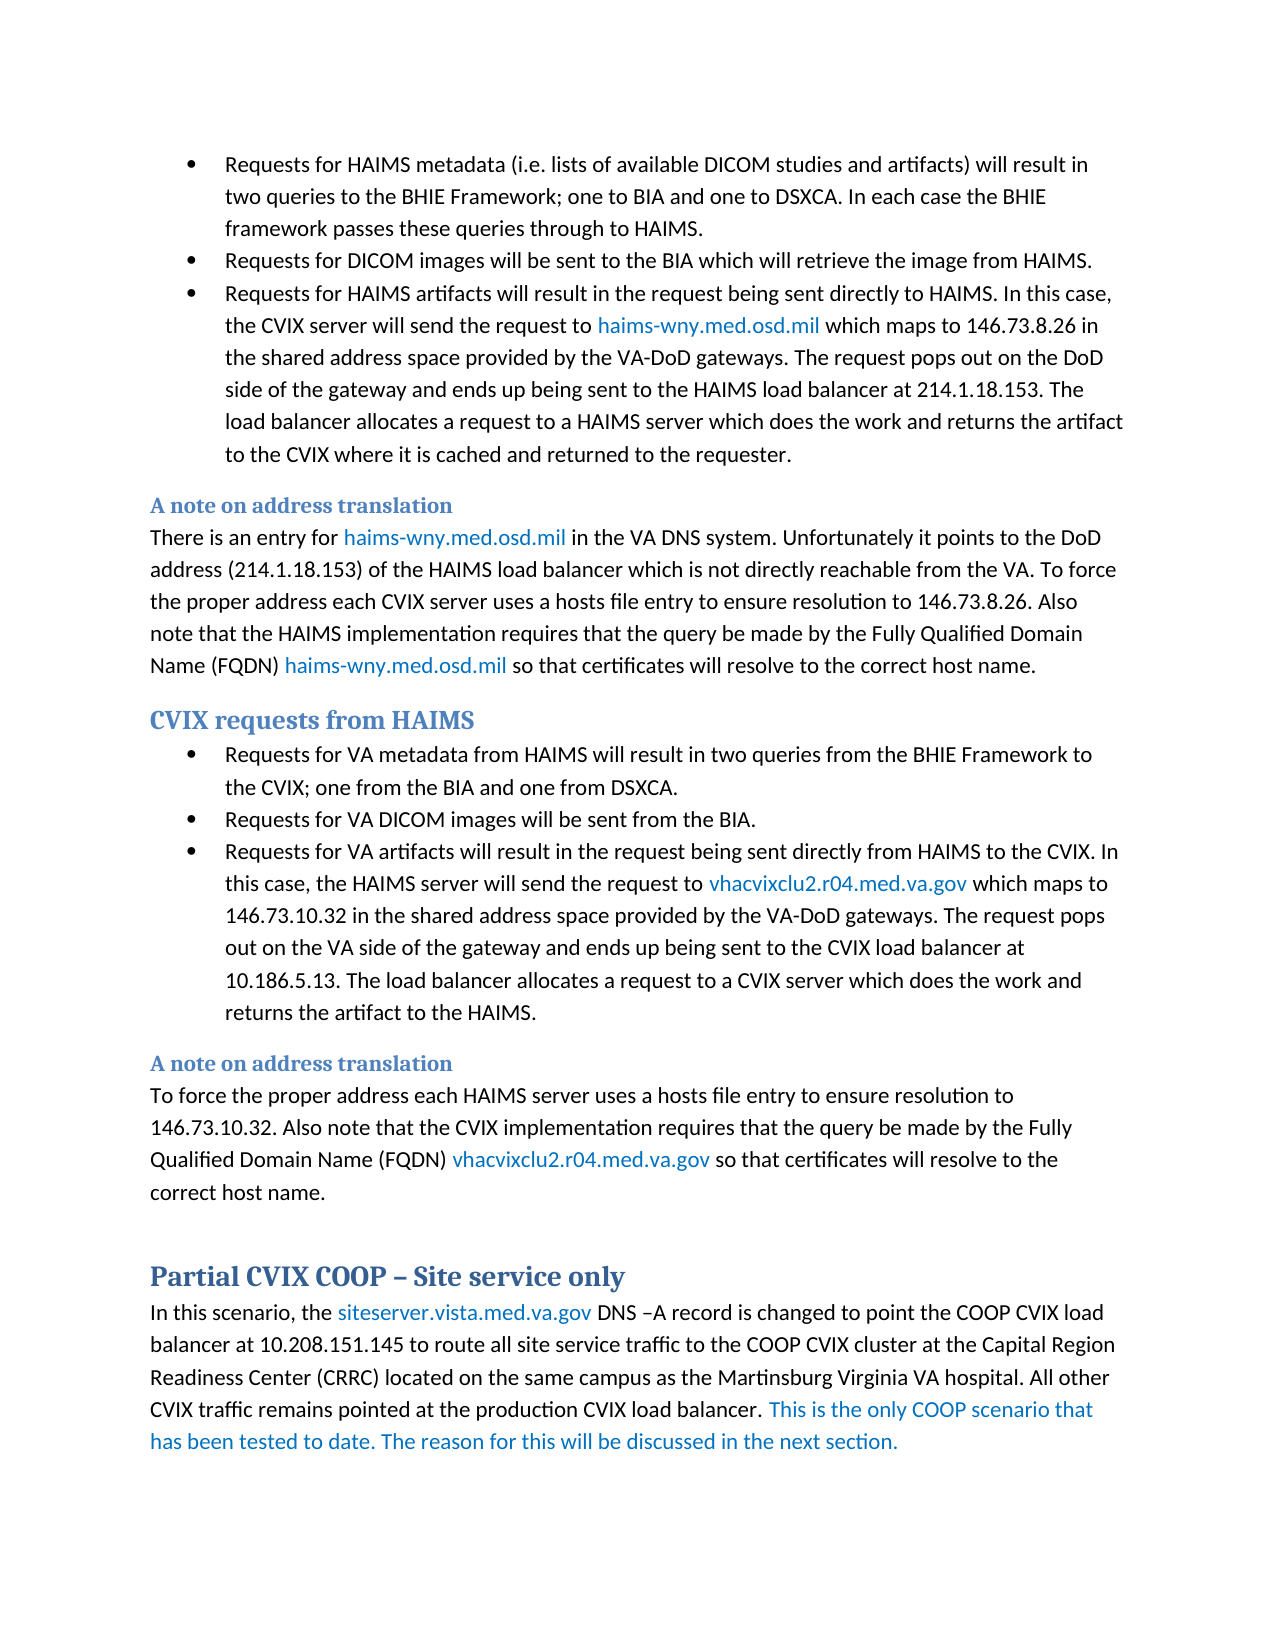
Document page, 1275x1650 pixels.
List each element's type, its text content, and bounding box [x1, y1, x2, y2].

text There is an entry for haims-wny.med.osd.mil in the VA DNS system. Unfortunately it points to the DoD address (214.1.18.153) of the HAIMS load balancer which is not directly reachable from the VA. To force the proper address each CVIX server uses a hosts file entry to ensure resolution to 146.73.8.26. Also note that the HAIMS implementation requires that the query be made by the Fully Qualified Domain Name (FQDN) haims-wny.med.osd.mil so that certificates will resolve to the correct host name. [150, 523, 1125, 680]
subtitle CVIX requests from HAIMS [150, 705, 1125, 736]
text To force the proper address each HAIMS server uses a hosts file entry to ensure resolution to 146.73.10.32. Also note that the CVIX implementation requires that the query be made by the Fully Qualified Domain Name (FQDN) vhacvixclu2.r04.med.va.gov so that certificates will resolve to the correct host name. [150, 1081, 1125, 1206]
text In this scenario, the siteserver.vista.med.va.gov DNS –A record is changed to point the COOP CVIX load balancer at 10.208.151.145 to route all site service traffic to the COOP CVIX cluster at the Capital Region Readiness Center (CRRC) located on the same campus as the Martinsburg Virginia VA hospital. All other CVIX traffic remains pointed at the production CVIX load balancer. This is the only COOP scenario that has been tested to date. The reason for this will be discussed in the next section. [150, 1298, 1125, 1455]
list Requests for VA artifacts will result in the request being sent directly from HAIMS to the CVIX. In this case, the HAIMS server will send the request to vhacvixclu2.r04.med.va.gov which maps to 146.73.10.32 in the shared address space provided by the VA-DoD gateways. The request pops out on the VA side of the gateway and ends up being sent to the CVIX load balancer at 10.186.5.13. The load balancer allocates a request to a CVIX server which does the work and returns the artifact to the HAIMS. [187, 837, 1125, 1026]
list Requests for DICOM images will be sent to the BIA which will retrieve the image from HAIMS. [187, 247, 1125, 274]
subtitle Partial CVIX COOP – Site service only [150, 1260, 1125, 1293]
list Requests for HAIMS metadata (i.e. lists of available DICOM studies and artifacts) will result in two queries to the BHIE Framework; one to BIA and one to DSXCA. In each case the BHIE framework passes these queries through to HAIMS. [187, 150, 1125, 242]
list Requests for HAIMS artifacts will result in the request being sent directly to HAIMS. In this case, the CVIX server will send the request to haims-wny.med.osd.mil which maps to 146.73.8.26 in the shared address space provided by the VA-DoD gateways. The request pops out on the DoD side of the gateway and ends up being sent to the HAIMS load balancer at 214.1.18.153. The load balancer allocates a request to a HAIMS server which does the work and returns the artifact to the CVIX where it is cached and returned to the requester. [187, 279, 1125, 468]
list Requests for VA DICOM images will be sent from the BIA. [187, 805, 1125, 833]
subtitle A note on address translation [150, 493, 1125, 519]
subtitle A note on address translation [150, 1051, 1125, 1077]
list Requests for VA metadata from HAIMS will result in two queries from the BHIE Framework to the CVIX; one from the BIA and one from DSXCA. [187, 740, 1125, 801]
